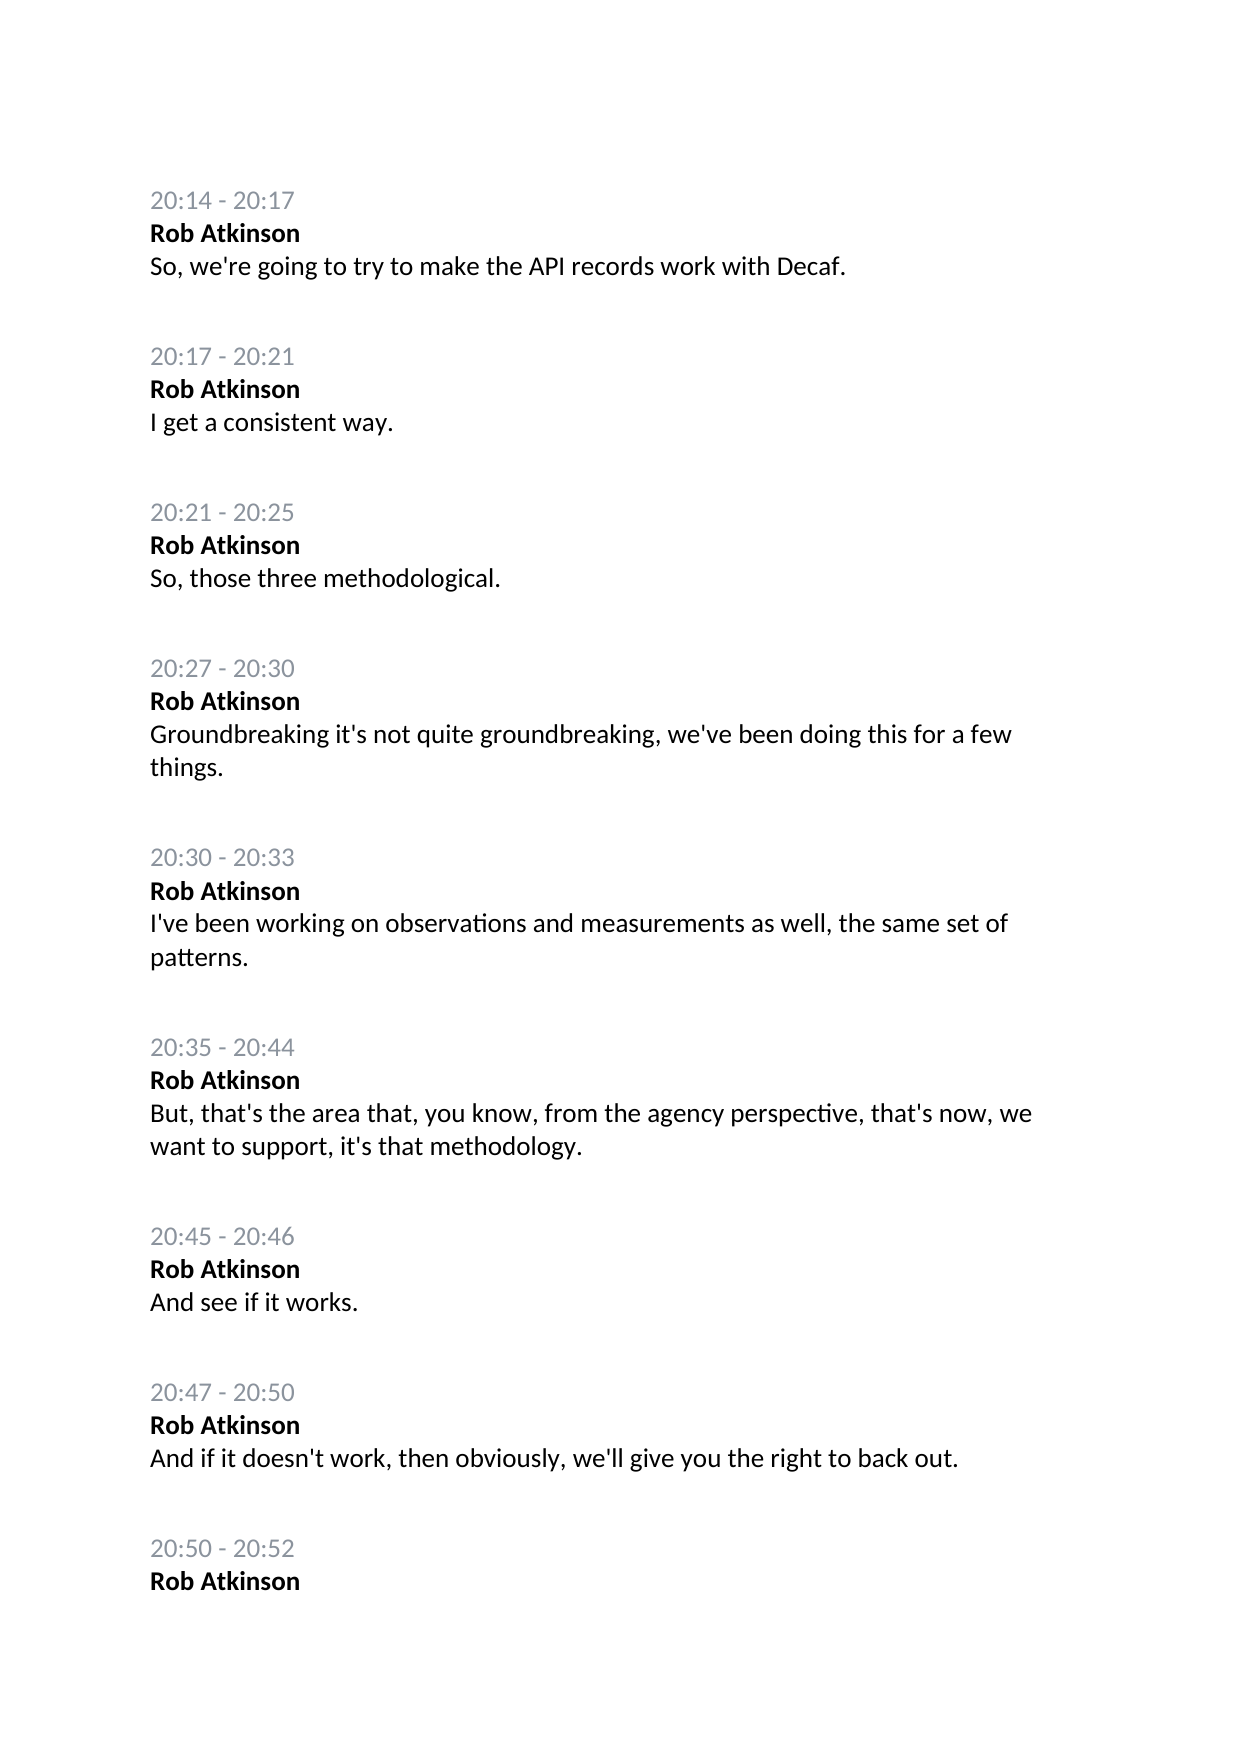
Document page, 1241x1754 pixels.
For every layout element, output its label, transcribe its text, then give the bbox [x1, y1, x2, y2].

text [150, 1498, 1090, 1597]
text 20:30 - 20:33 Rob Atkinson I've been working on observations and measurements as well, the same set of patterns. [150, 808, 1090, 997]
text 20:35 - 20:44 Rob Atkinson But, that's the area that, you know, from the agency perspective, that's now, we want to support, it's that methodology. [150, 997, 1090, 1186]
text 20:21 - 20:25 Rob Atkinson So, those three methodological. [150, 462, 1090, 618]
text 20:17 - 20:21 Rob Atkinson I get a consistent way. [150, 306, 1090, 462]
text 20:47 - 20:50 Rob Atkinson And if it doesn't work, then obviously, we'll give you the right to back out. [150, 1342, 1090, 1498]
text 20:27 - 20:30 Rob Atkinson Groundbreaking it's not quite groundbreaking, we've been doing this for a few things. [150, 618, 1090, 808]
text 20:45 - 20:46 Rob Atkinson And see if it works. [150, 1186, 1090, 1342]
text 20:14 - 20:17 Rob Atkinson So, we're going to try to make the API records work with Decaf. [150, 150, 1090, 306]
